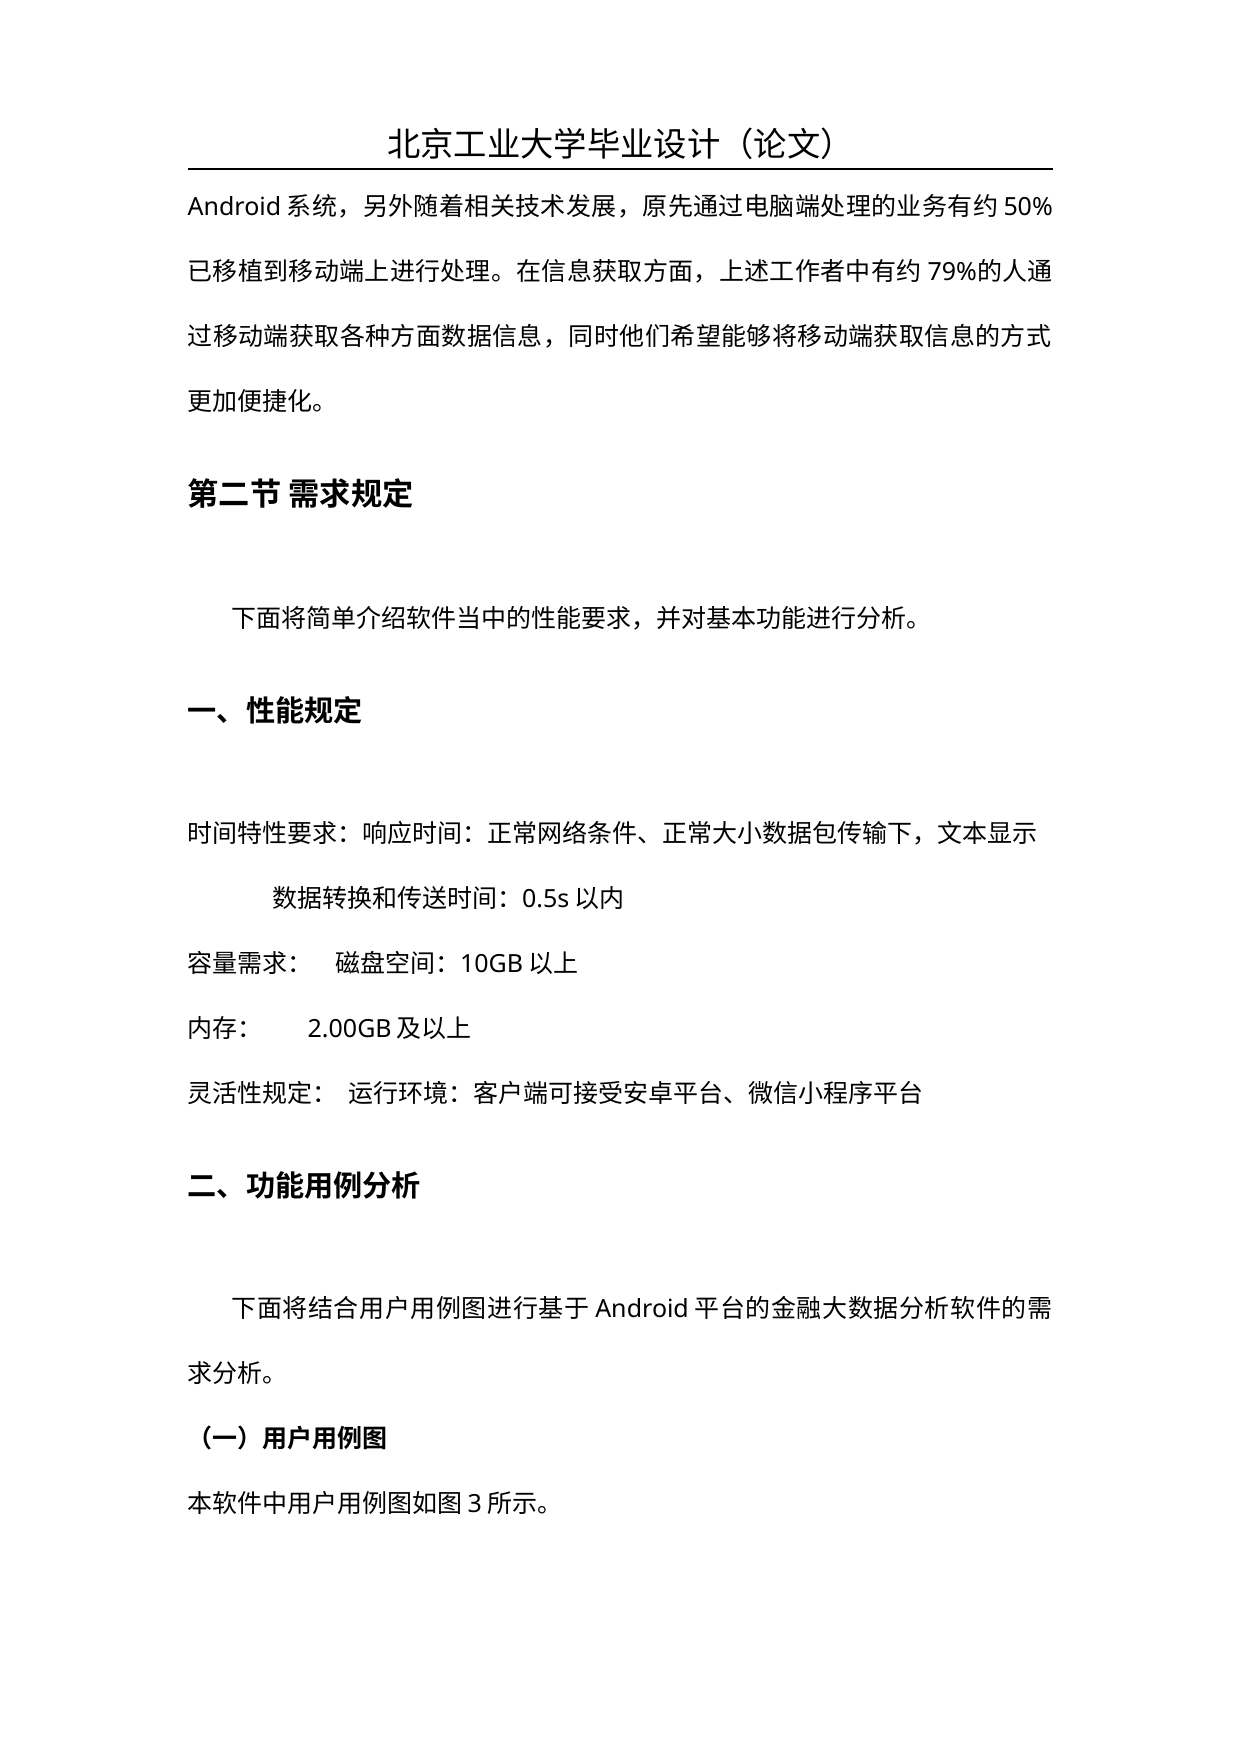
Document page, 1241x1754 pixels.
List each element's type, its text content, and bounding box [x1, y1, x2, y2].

subtitle 第二节 需求规定 [187, 459, 1053, 524]
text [187, 172, 1053, 432]
text 下面将结合用户用例图进行基于Android平台的金融大数据分析软件的需求分析。 [187, 1274, 1053, 1404]
subtitle 一、性能规定 [187, 676, 1053, 741]
text 内存： 2.00GB及以上 [187, 994, 1053, 1059]
text 本软件中用户用例图如图3所示。 [187, 1469, 1053, 1534]
text 时间特性要求：响应时间：正常网络条件、正常大小数据包传输下，文本显示 [187, 799, 1053, 864]
text 灵活性规定： 运行环境：客户端可接受安卓平台、微信小程序平台 [187, 1059, 1053, 1124]
text 下面将简单介绍软件当中的性能要求，并对基本功能进行分析。 [187, 584, 1053, 649]
subtitle 二、功能用例分析 [187, 1151, 1053, 1216]
text （一）用户用例图 [187, 1404, 1053, 1469]
text 容量需求： 磁盘空间：10GB以上 [187, 929, 1053, 994]
text 数据转换和传送时间：0.5s以内 [187, 864, 1053, 929]
